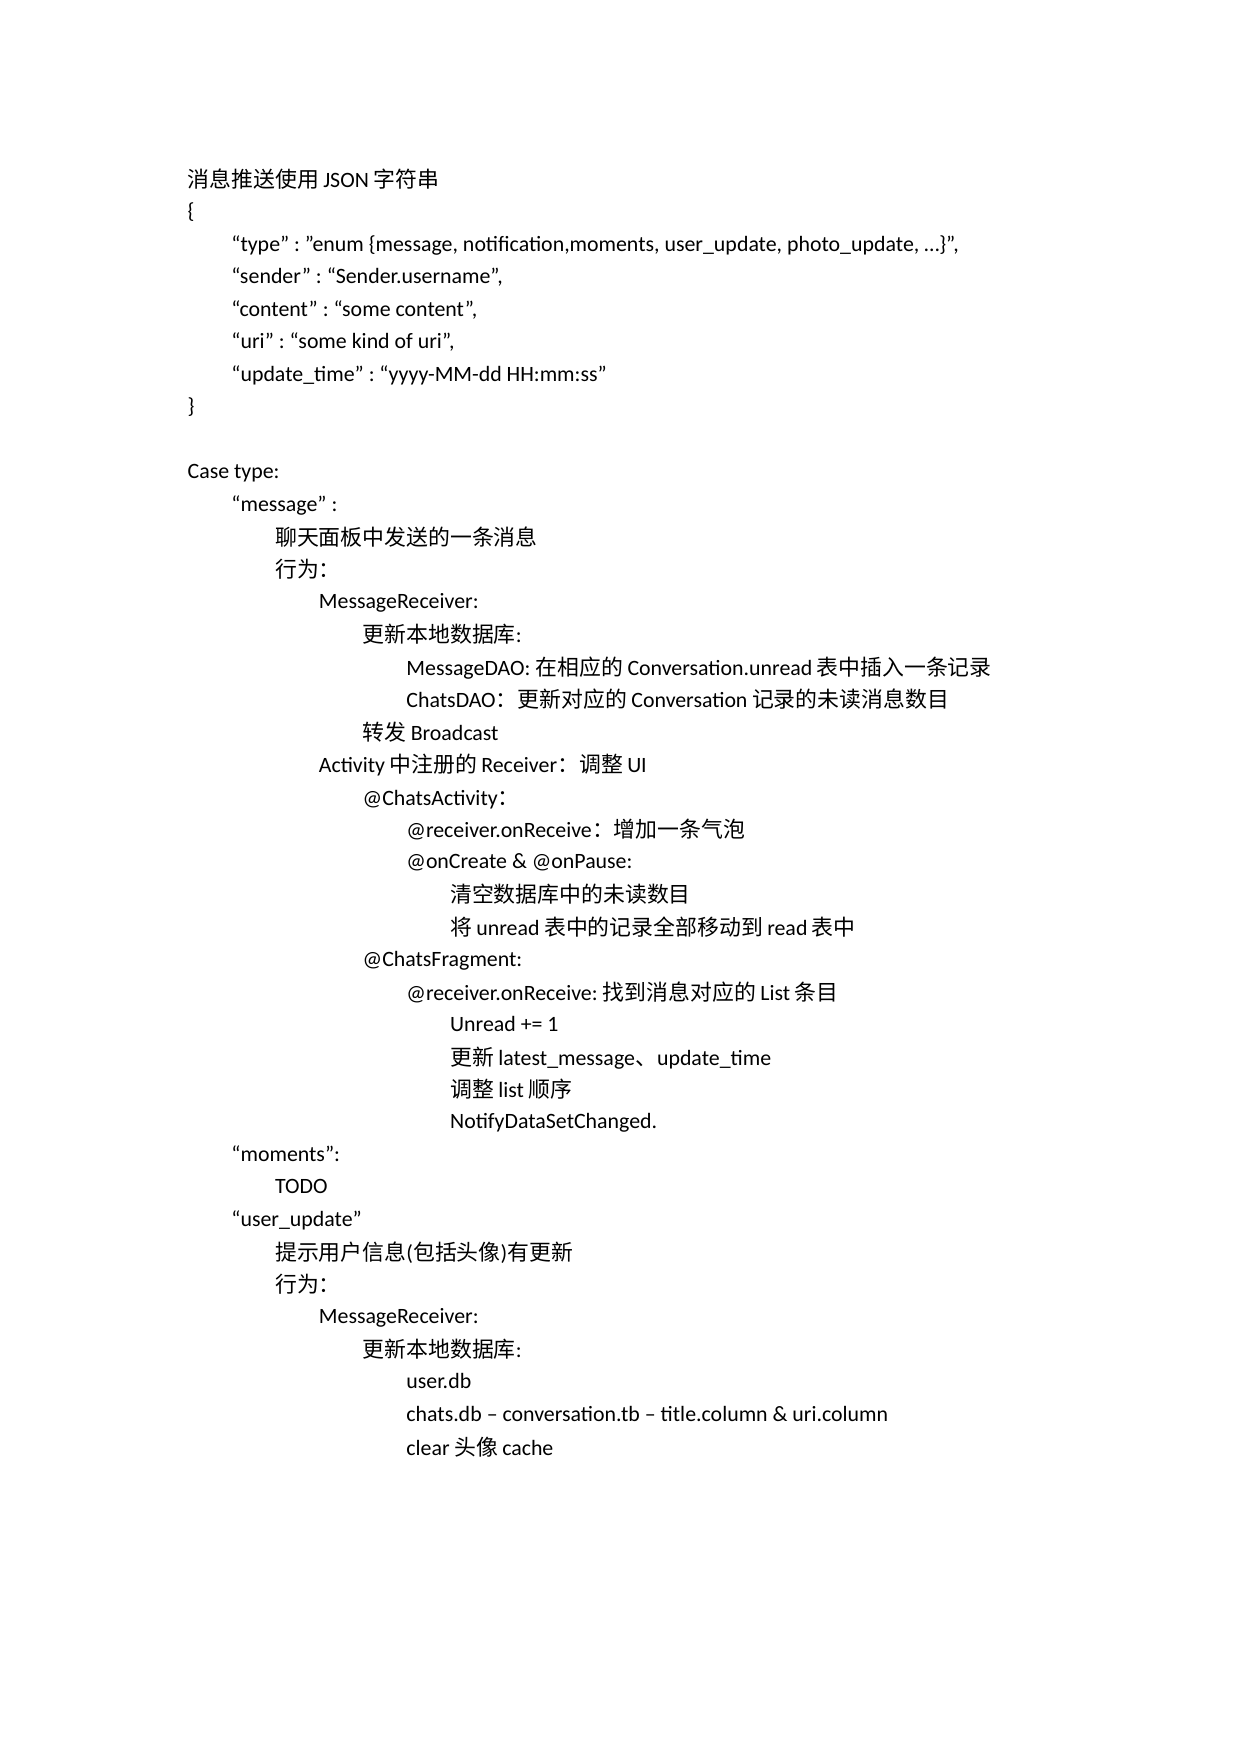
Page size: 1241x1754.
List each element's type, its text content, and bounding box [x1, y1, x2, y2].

text clear头像cache [362, 1429, 1053, 1462]
text 将unread表中的记录全部移动到read表中 [406, 909, 1053, 942]
text “moments”: [187, 1137, 1053, 1169]
text ChatsDAO：更新对应的Conversation记录的未读消息数目 [319, 682, 1053, 714]
text 聊天面板中发送的一条消息 [187, 519, 1053, 552]
text 更新latest_message、update_time [406, 1039, 1053, 1072]
text 调整list顺序 [406, 1072, 1053, 1104]
text TODO [187, 1169, 1053, 1202]
text user.db [362, 1364, 1053, 1397]
text 提示用户信息(包括头像)有更新 [187, 1234, 1053, 1267]
text @ChatsActivity： [319, 779, 1053, 812]
text @receiver.onReceive: 找到消息对应的List条目 [319, 974, 1053, 1007]
text 行为： [187, 552, 1053, 584]
text Unread += 1 [406, 1007, 1053, 1039]
text 消息推送使用JSON字符串 [187, 162, 1053, 194]
text { [187, 194, 1053, 227]
text 行为： [187, 1267, 1053, 1299]
text “uri” : “some kind of uri”, [187, 324, 1053, 357]
text “type” : ”enum {message, notification,moments, user_update, photo_update, …}”, [187, 227, 1053, 259]
text “user_update” [187, 1202, 1053, 1234]
text chats.db – conversation.tb – title.column & uri.column [362, 1397, 1053, 1429]
text 转发Broadcast [319, 714, 1053, 747]
text 更新本地数据库: [187, 1332, 1053, 1364]
text “update_time” : “yyyy-MM-dd HH:mm:ss” [187, 357, 1053, 389]
text “message” : [187, 487, 1053, 519]
text 清空数据库中的未读数目 [362, 877, 1053, 909]
text Activity中注册的Receiver：调整UI [187, 747, 1053, 779]
text @ChatsFragment: [319, 942, 1053, 974]
text @onCreate & @onPause: [319, 844, 1053, 877]
text “content” : “some content”, [187, 292, 1053, 324]
text Case type: [187, 454, 1053, 487]
text MessageDAO: 在相应的Conversation.unread表中插入一条记录 [319, 649, 1053, 682]
text } [187, 389, 1053, 422]
text MessageReceiver: [187, 1299, 1053, 1332]
text MessageReceiver: [187, 584, 1053, 617]
text @receiver.onReceive：增加一条气泡 [319, 812, 1053, 844]
text 更新本地数据库: [319, 617, 1053, 649]
text “sender” : “Sender.username”, [187, 259, 1053, 292]
text NotifyDataSetChanged. [406, 1104, 1053, 1137]
